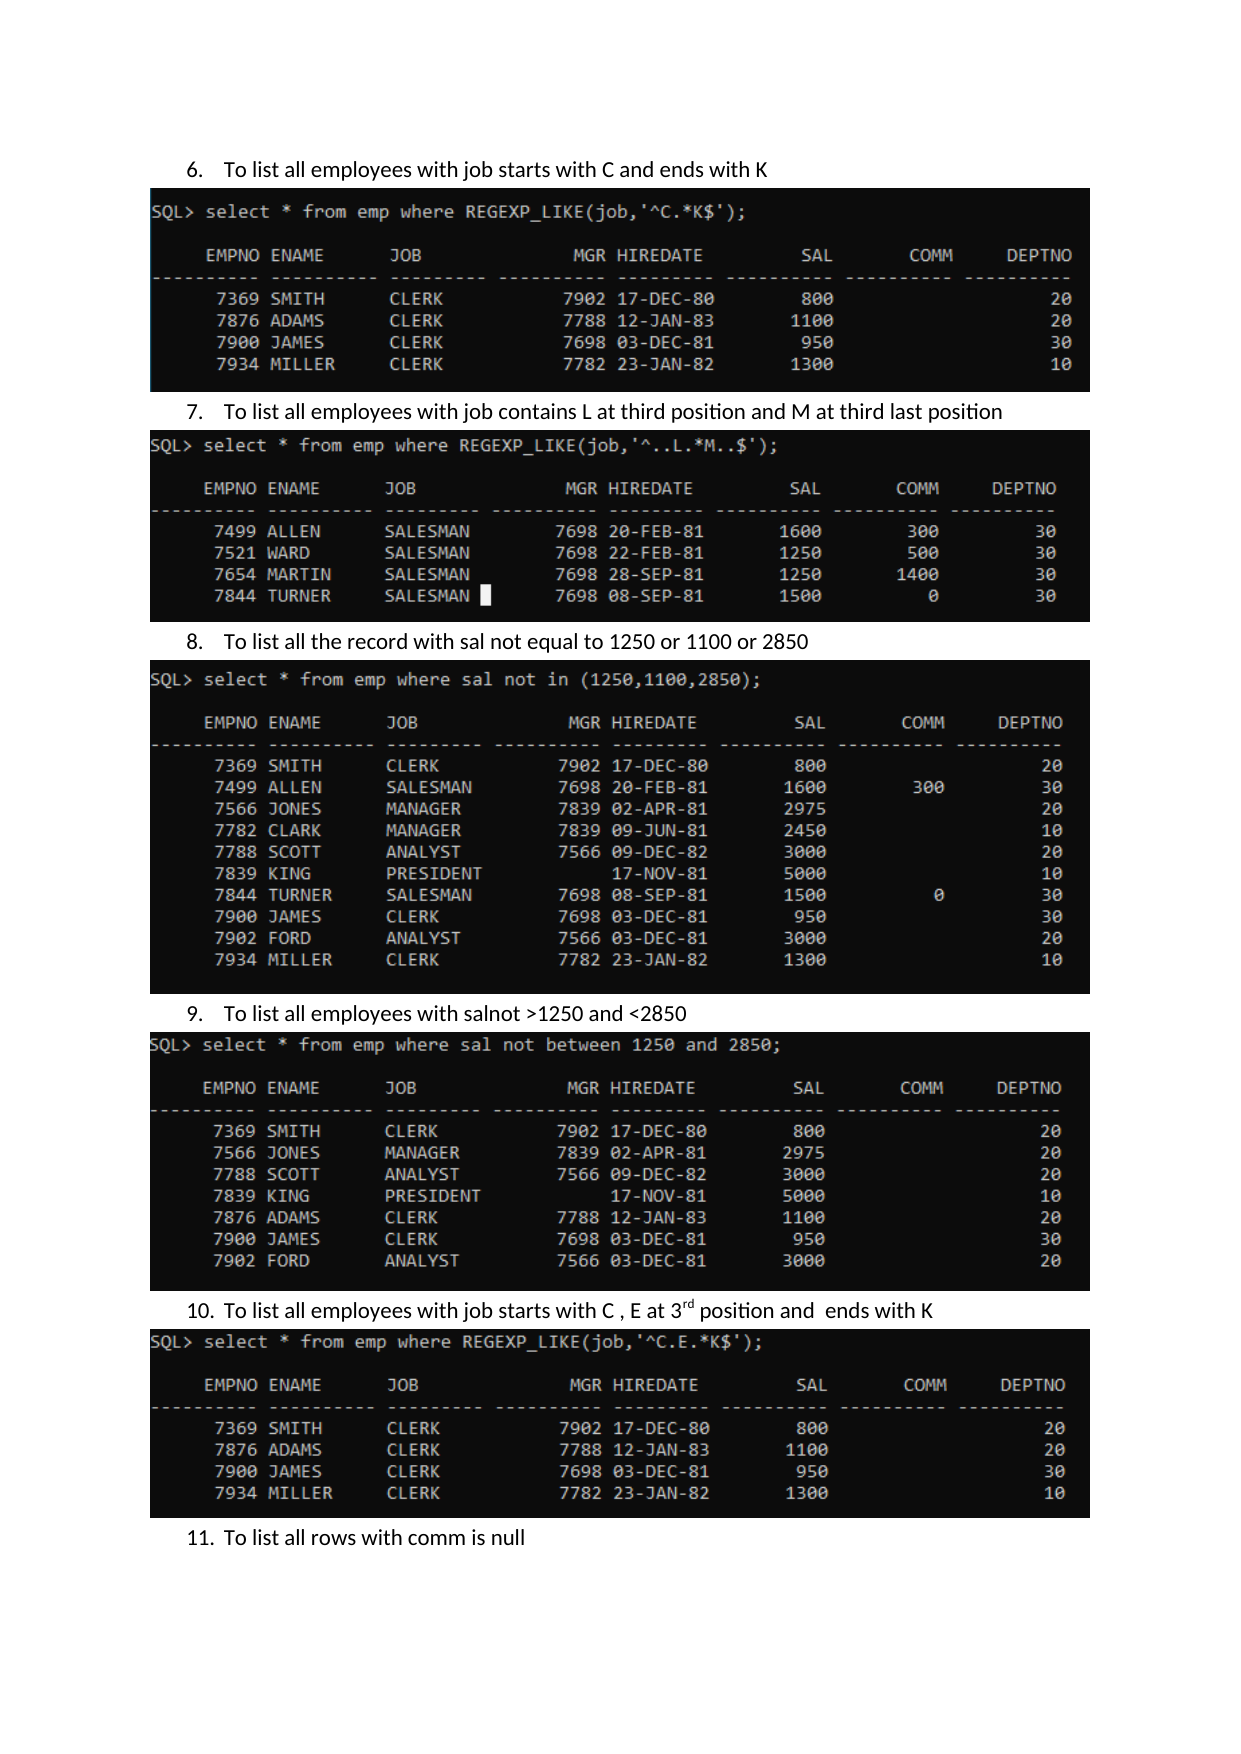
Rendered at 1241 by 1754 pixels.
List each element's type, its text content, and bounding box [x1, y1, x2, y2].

list To list all employees with job starts with C , E at 3rd position and ends with K [186, 1296, 1090, 1324]
picture [150, 1329, 1090, 1518]
picture [150, 660, 1090, 994]
picture [150, 1032, 1090, 1291]
list To list all rows with comm is null [186, 1523, 1090, 1552]
picture [150, 430, 1090, 622]
list To list all employees with salnot >1250 and <2850 [186, 999, 1090, 1027]
picture [150, 188, 1090, 392]
list To list all employees with job contains L at third position and M at third last position [186, 397, 1090, 425]
list To list all the record with sal not equal to 1250 or 1100 or 2850 [186, 627, 1090, 655]
list To list all employees with job starts with C and ends with K [186, 155, 1090, 183]
